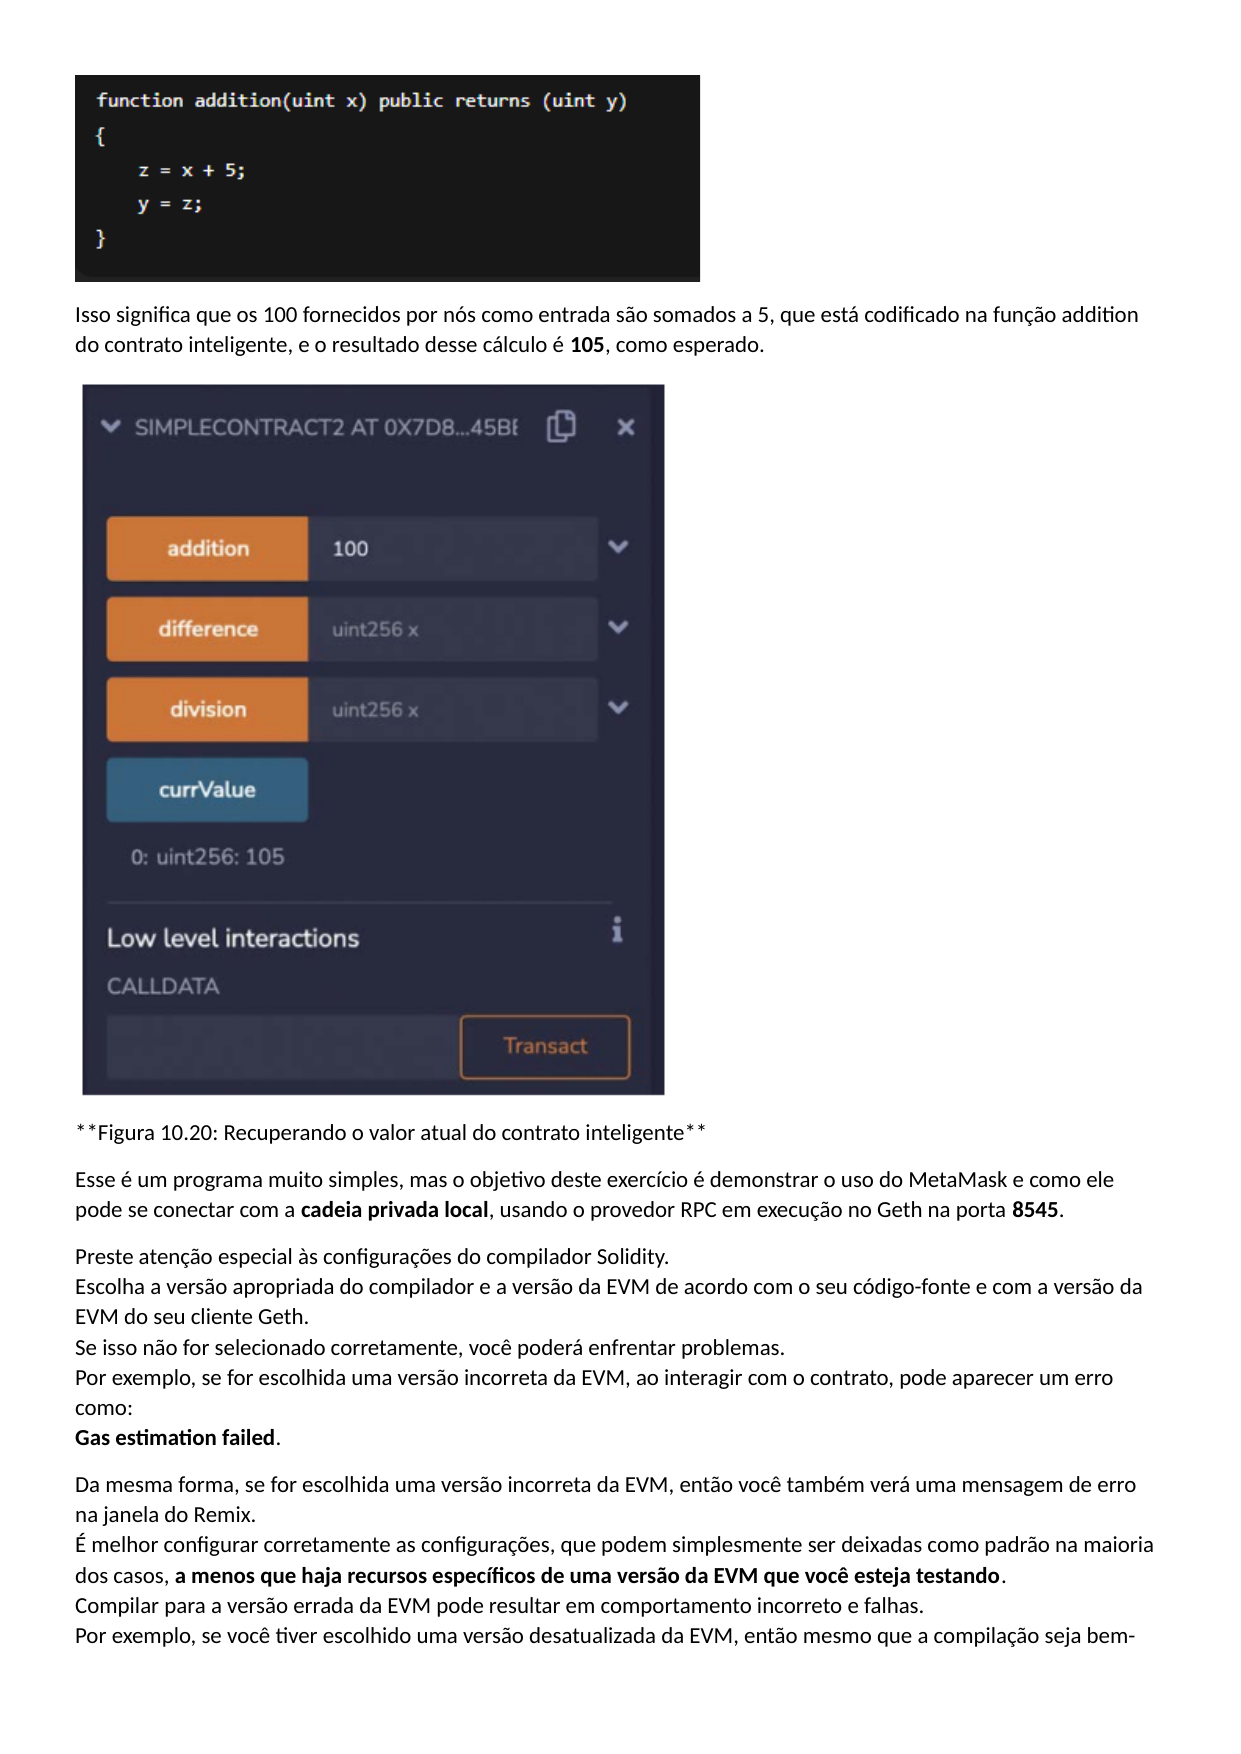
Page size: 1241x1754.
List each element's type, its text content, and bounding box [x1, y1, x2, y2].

picture [75, 377, 671, 1100]
text Isso significa que os 100 fornecidos por nós como entrada são somados a 5, que está codificado na função addition do contrato inteligente, e o resultado desse cálculo é 105, como esperado. [75, 300, 1165, 358]
text Preste atenção especial às configurações do compilador Solidity. Escolha a versão apropriada do compilador e a versão da EVM de acordo com o seu código-fonte e com a versão da EVM do seu cliente Geth. Se isso não for selecionado corretamente, você poderá enfrentar problemas. Por exemplo, se for escolhida uma versão incorreta da EVM, ao interagir com o contrato, pode aparecer um erro como: Gas estimation failed. [75, 1242, 1165, 1451]
text Esse é um programa muito simples, mas o objetivo deste exercício é demonstrar o uso do MetaMask e como ele pode se conectar com a cadeia privada local, usando o provedor RPC em execução no Geth na porta 8545. [75, 1165, 1165, 1223]
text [75, 1470, 1165, 1649]
text **Figura 10.20: Recuperando o valor atual do contrato inteligente** [75, 1118, 1165, 1146]
picture [75, 75, 700, 282]
